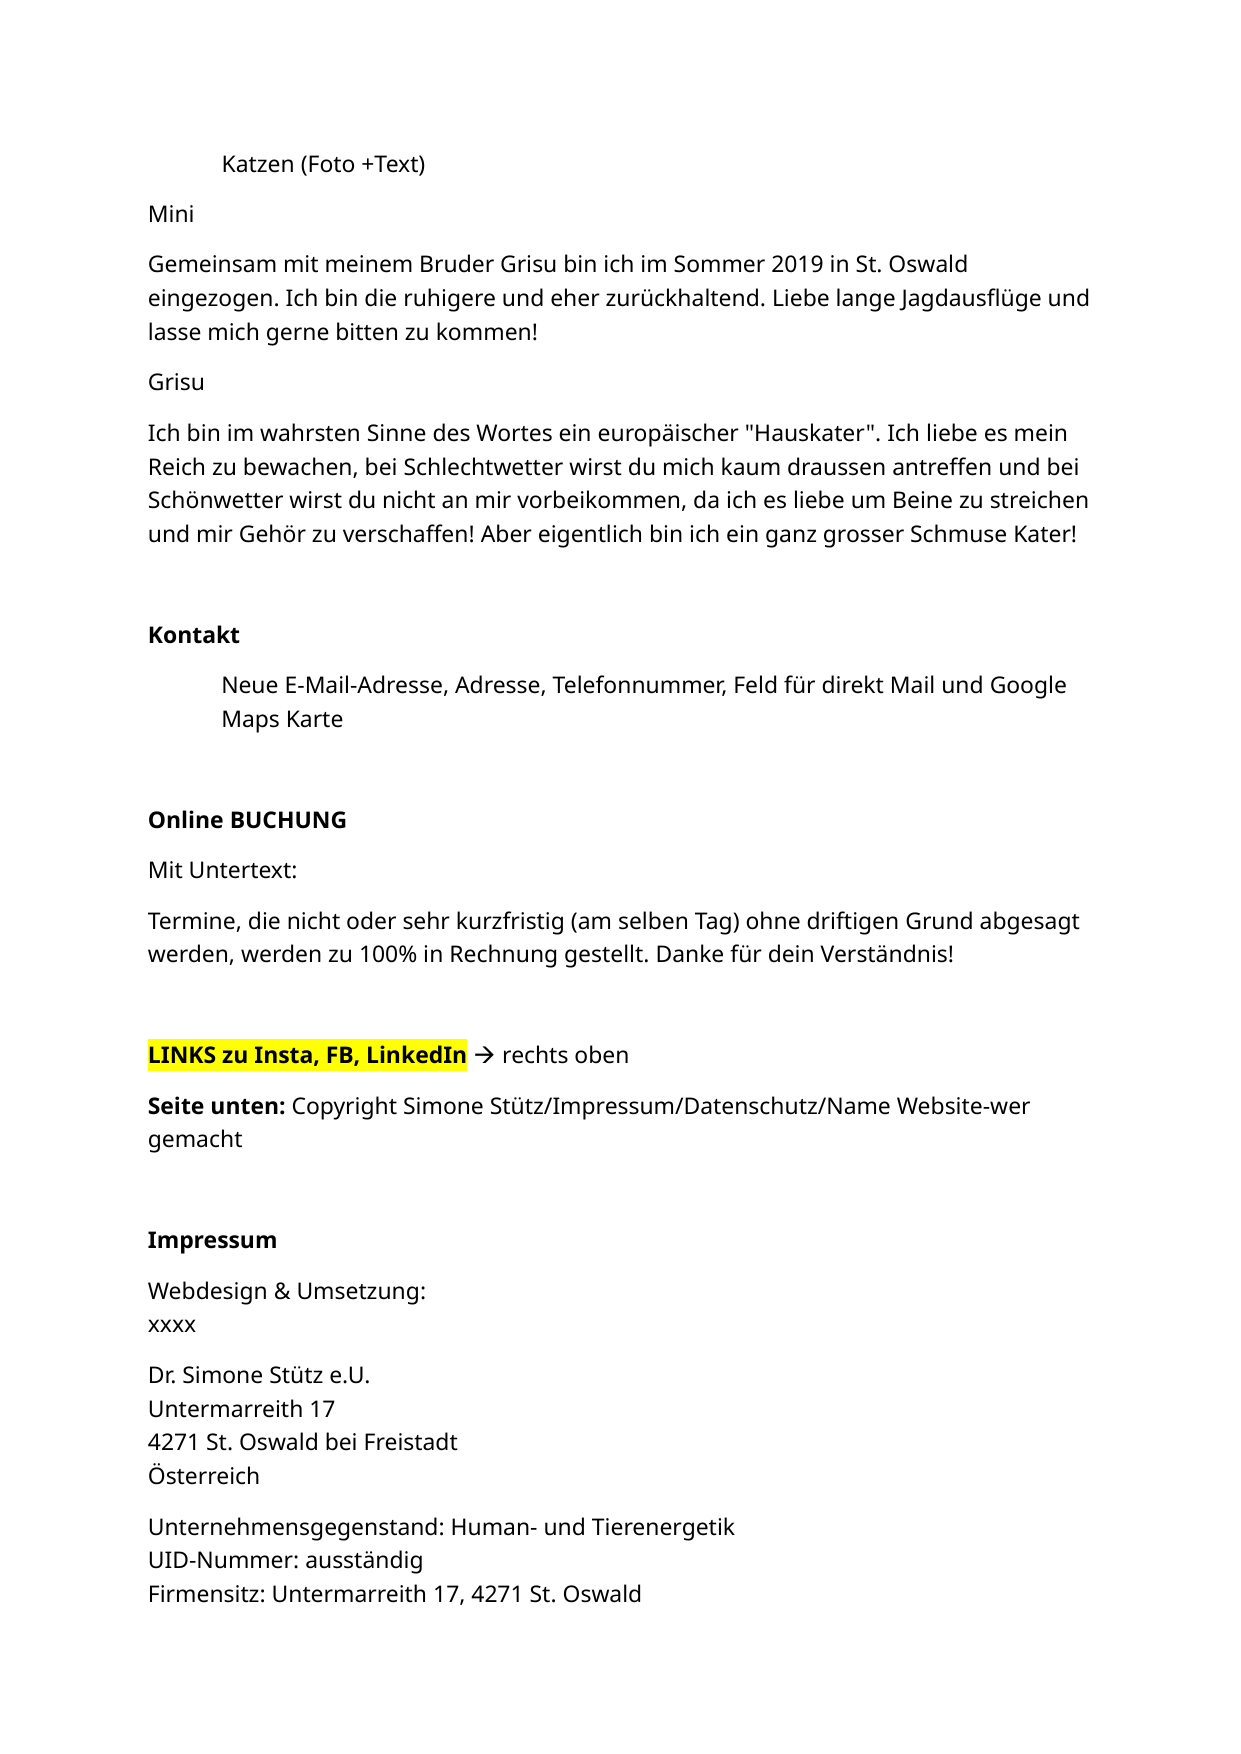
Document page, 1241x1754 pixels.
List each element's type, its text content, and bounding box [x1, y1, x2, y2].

text Ich bin im wahrsten Sinne des Wortes ein europäischer "Hauskater". Ich liebe es mein Reich zu bewachen, bei Schlechtwetter wirst du mich kaum draussen antreffen und bei Schönwetter wirst du nicht an mir vorbeikommen, da ich es liebe um Beine zu streichen und mir Gehör zu verschaffen! Aber eigentlich bin ich ein ganz grosser Schmuse Kater! [148, 417, 1093, 549]
text Gemeinsam mit meinem Bruder Grisu bin ich im Sommer 2019 in St. Oswald eingezogen. Ich bin die ruhigere und eher zurückhaltend. Liebe lange Jagdausflüge und lasse mich gerne bitten zu kommen! [148, 248, 1093, 347]
text Mini [148, 198, 1093, 229]
text Termine, die nicht oder sehr kurzfristig (am selben Tag) ohne driftigen Grund abgesagt werden, werden zu 100% in Rechnung gestellt. Danke für dein Verständnis! [148, 905, 1093, 970]
text Dr. Simone Stütz e.U. Untermarreith 17 4271 St. Oswald bei Freistadt Österreich [148, 1359, 1093, 1491]
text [148, 1511, 1093, 1609]
text Webdesign & Umsetzung: xxxx [148, 1275, 1093, 1340]
text Impressum [148, 1224, 1093, 1256]
text Online BUCHUNG [148, 804, 1093, 835]
text LINKS zu Insta, FB, LinkedIn rechts oben [467, 1039, 1093, 1071]
text Seite unten: Copyright Simone Stütz/Impressum/Datenschutz/Name Website-wer gemacht [148, 1090, 1093, 1155]
text Katzen (Foto +Text) [221, 148, 1093, 179]
text Grisu [148, 366, 1093, 398]
text Neue E-Mail-Adresse, Adresse, Telefonnummer, Feld für direkt Mail und Google Maps Karte [221, 669, 1093, 734]
text Kontakt [148, 619, 1093, 650]
text Mit Untertext: [148, 854, 1093, 886]
